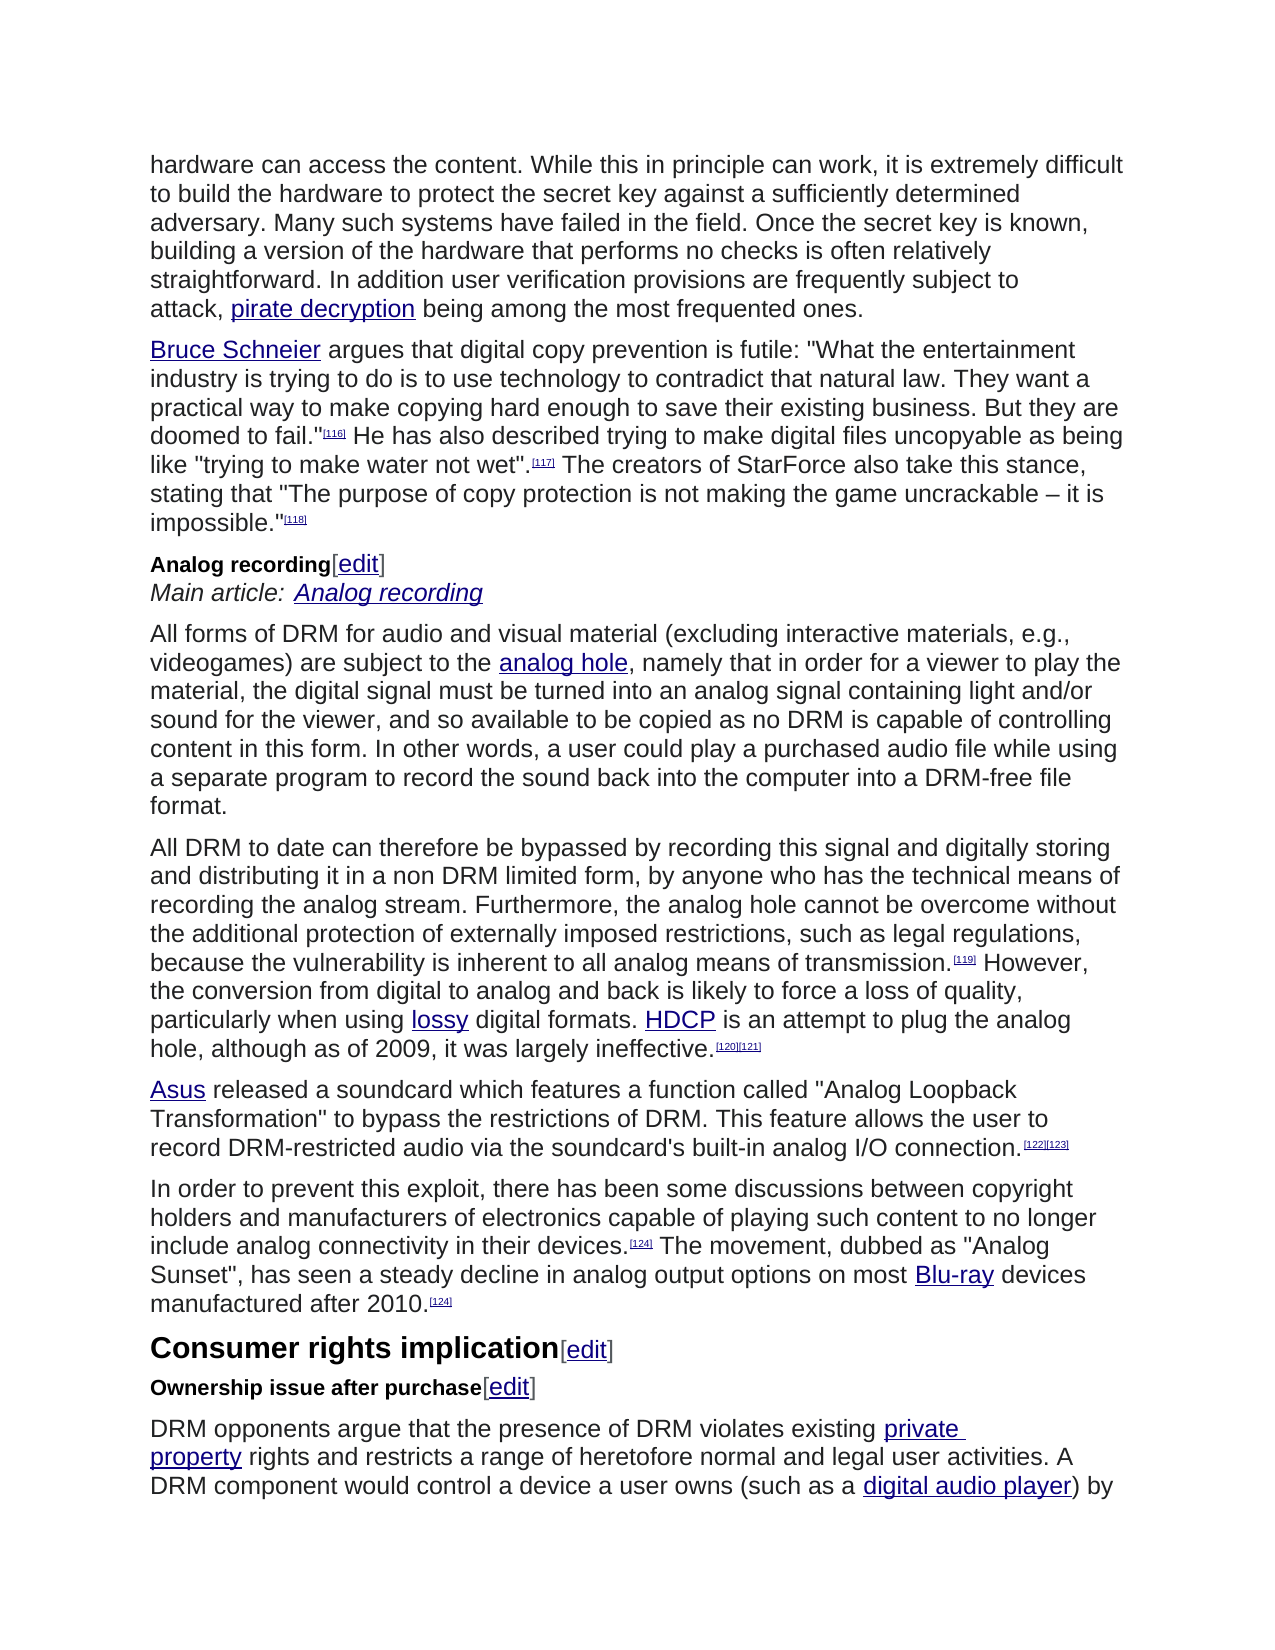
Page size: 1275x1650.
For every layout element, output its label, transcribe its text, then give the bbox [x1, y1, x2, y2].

text All DRM to date can therefore be bypassed by recording this signal and digitally storing and distributing it in a non DRM limited form, by anyone who has the technical means of recording the analog stream. Furthermore, the analog hole cannot be overcome without the additional protection of externally imposed restrictions, such as legal regulations, because the vulnerability is inherent to all analog means of transmission.[119] However, the conversion from digital to analog and back is likely to force a loss of quality, particularly when using lossy digital formats. HDCP is an attempt to plug the analog hole, although as of 2009, it was largely ineffective.[120][121] [150, 832, 1125, 1062]
text Asus released a soundcard which features a function called "Analog Loopback Transformation" to bypass the restrictions of DRM. This feature allows the user to record DRM-restricted audio via the soundcard's built-in analog I/O connection.[122][123] [150, 1075, 1125, 1161]
text Analog recording[edit] [150, 549, 1125, 577]
text Main article: Analog recording [150, 577, 1125, 606]
text Consumer rights implication[edit] [150, 1330, 1125, 1365]
text Ownership issue after purchase[edit] [150, 1372, 1125, 1401]
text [150, 1413, 1125, 1500]
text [150, 150, 1125, 322]
text Bruce Schneier argues that digital copy prevention is futile: "What the entertainment industry is trying to do is to use technology to contradict that natural law. They want a practical way to make copying hard enough to save their existing business. But they are doomed to fail."[116] He has also described trying to make digital files uncopyable as being like "trying to make water not wet".[117] The creators of StarForce also take this stance, stating that "The purpose of copy protection is not making the game uncrackable – it is impossible."[118] [150, 335, 1125, 536]
text All forms of DRM for audio and visual material (excluding interactive materials, e.g., videogames) are subject to the analog hole, namely that in order for a viewer to play the material, the digital signal must be turned into an analog signal containing light and/or sound for the viewer, and so available to be copied as no DRM is capable of controlling content in this form. In other words, a user could play a purchased audio file while using a separate program to record the sound back into the computer into a DRM-free file format. [150, 619, 1125, 820]
text In order to prevent this exploit, there has been some discussions between copyright holders and manufacturers of electronics capable of playing such content to no longer include analog connectivity in their devices.[124] The movement, dubbed as "Analog Sunset", has seen a steady decline in analog output options on most Blu-ray devices manufactured after 2010.[124] [150, 1174, 1125, 1317]
